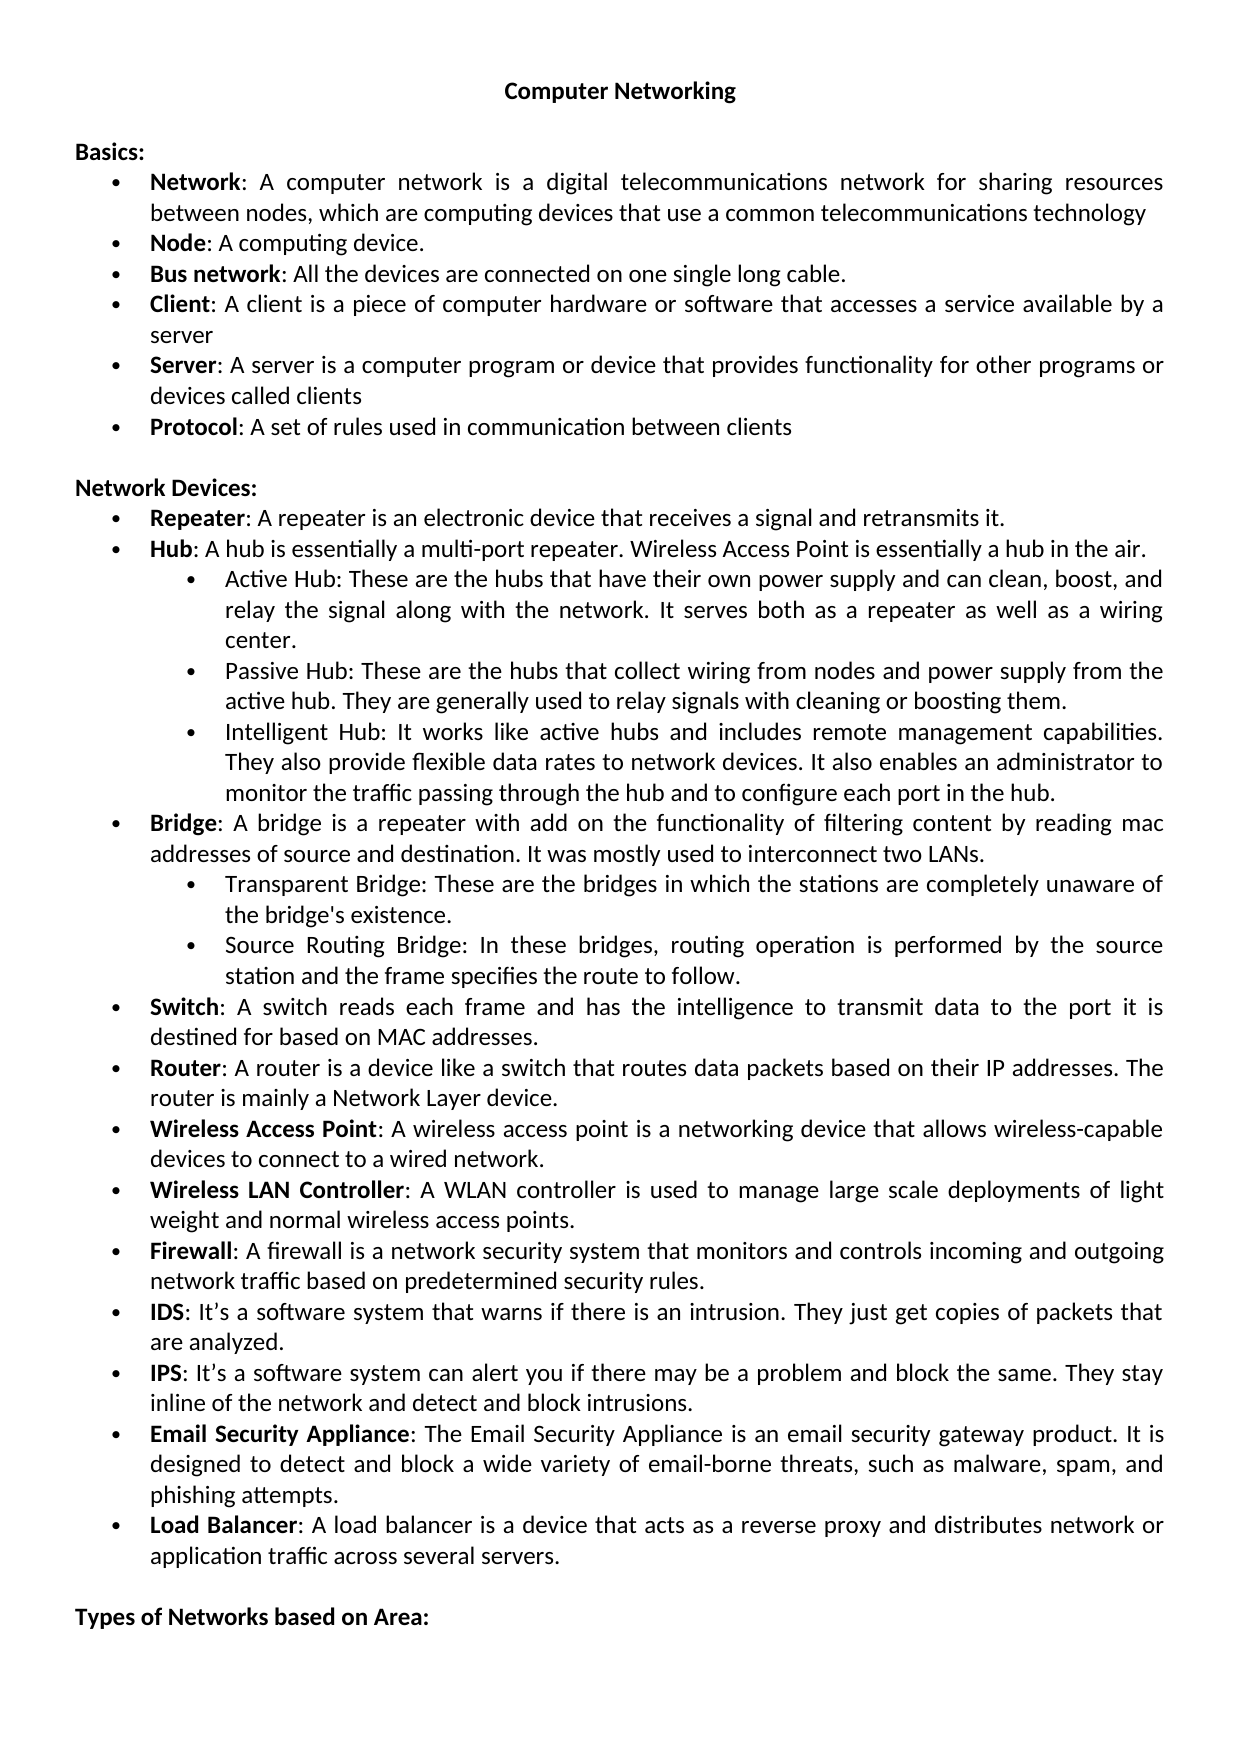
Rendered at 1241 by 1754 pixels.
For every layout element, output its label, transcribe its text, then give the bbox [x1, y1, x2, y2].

list Client: A client is a piece of computer hardware or software that accesses a service available by a server [112, 289, 1165, 350]
text Computer Networking [75, 75, 1165, 106]
list Firewall: A firewall is a network security system that monitors and controls incoming and outgoing network traffic based on predetermined security rules. [112, 1235, 1165, 1296]
list Repeater: A repeater is an electronic device that receives a signal and retransmits it. [112, 502, 1165, 533]
list Bridge: A bridge is a repeater with add on the functionality of filtering content by reading mac addresses of source and destination. It was mostly used to interconnect two LANs. [112, 807, 1165, 868]
list Switch: A switch reads each frame and has the intelligence to transmit data to the port it is destined for based on MAC addresses. [112, 991, 1165, 1052]
list Hub: A hub is essentially a multi-port repeater. Wireless Access Point is essentially a hub in the air. [112, 533, 1165, 563]
list IDS: It’s a software system that warns if there is an intrusion. They just get copies of packets that are analyzed. [112, 1296, 1165, 1357]
list Wireless LAN Controller: A WLAN controller is used to manage large scale deployments of light weight and normal wireless access points. [112, 1174, 1165, 1235]
list Source Routing Bridge: In these bridges, routing operation is performed by the source station and the frame specifies the route to follow. [187, 929, 1165, 991]
list Transparent Bridge: These are the bridges in which the stations are completely unaware of the bridge's existence. [187, 868, 1165, 929]
list Intelligent Hub: It works like active hubs and includes remote management capabilities. They also provide flexible data rates to network devices. It also enables an administrator to monitor the traffic passing through the hub and to configure each port in the hub. [187, 716, 1165, 807]
list Email Security Appliance: The Email Security Appliance is an email security gateway product. It is designed to detect and block a wide variety of email-borne threats, such as malware, spam, and phishing attempts. [112, 1418, 1165, 1509]
text Network Devices: [75, 472, 1165, 502]
list Server: A server is a computer program or device that provides functionality for other programs or devices called clients [112, 350, 1165, 411]
list Protocol: A set of rules used in communication between clients [112, 411, 1165, 441]
list Load Balancer: A load balancer is a device that acts as a reverse proxy and distributes network or application traffic across several servers. [112, 1509, 1165, 1571]
list Active Hub: These are the hubs that have their own power supply and can clean, boost, and relay the signal along with the network. It serves both as a repeater as well as a wiring center. [187, 563, 1165, 655]
text Basics: [75, 136, 1165, 167]
list Passive Hub: These are the hubs that collect wiring from nodes and power supply from the active hub. They are generally used to relay signals with cleaning or boosting them. [187, 655, 1165, 716]
list Network: A computer network is a digital telecommunications network for sharing resources between nodes, which are computing devices that use a common telecommunications technology [112, 167, 1165, 228]
list IPS: It’s a software system can alert you if there may be a problem and block the same. They stay inline of the network and detect and block intrusions. [112, 1357, 1165, 1418]
list Wireless Access Point: A wireless access point is a networking device that allows wireless-capable devices to connect to a wired network. [112, 1113, 1165, 1174]
list Node: A computing device. [112, 228, 1165, 258]
text Types of Networks based on Area: [75, 1601, 1165, 1632]
list Router: A router is a device like a switch that routes data packets based on their IP addresses. The router is mainly a Network Layer device. [112, 1052, 1165, 1113]
list Bus network: All the devices are connected on one single long cable. [112, 258, 1165, 289]
